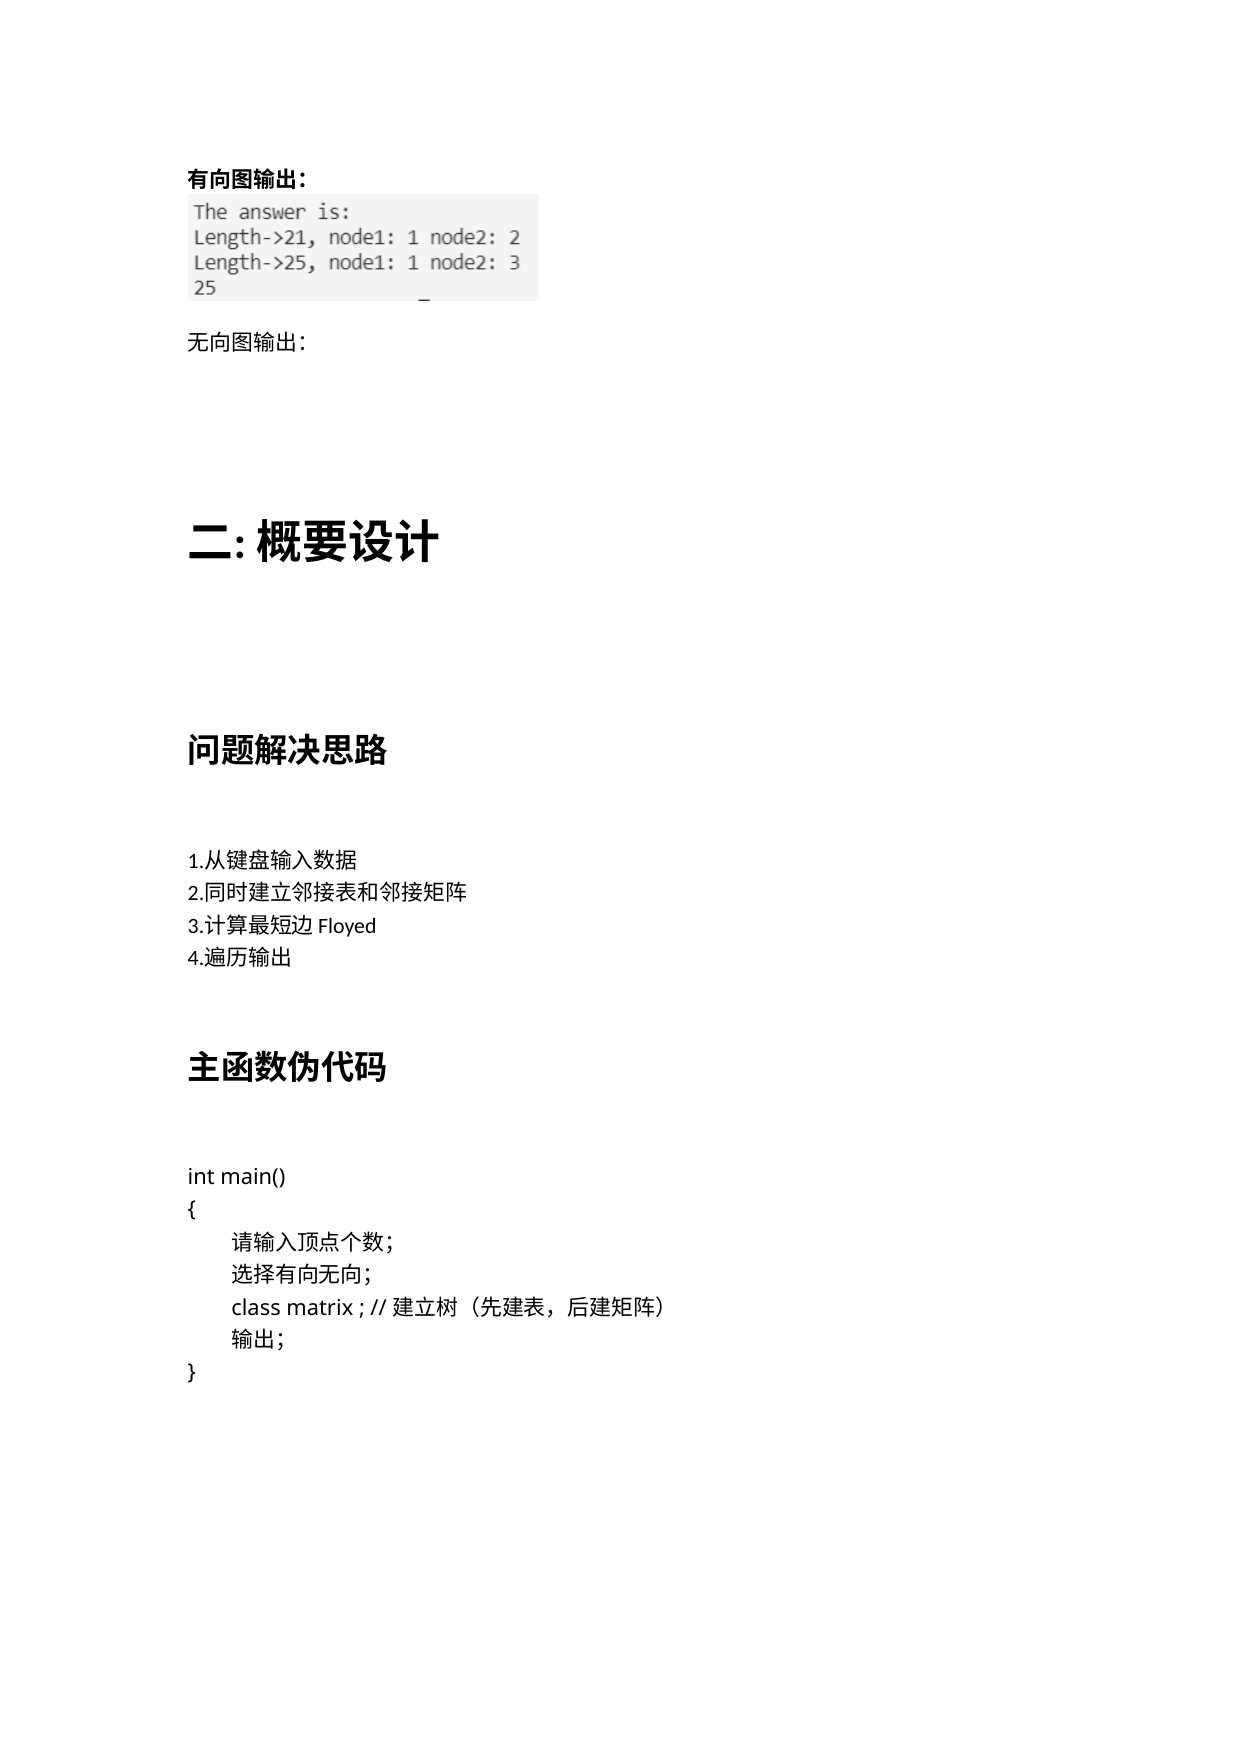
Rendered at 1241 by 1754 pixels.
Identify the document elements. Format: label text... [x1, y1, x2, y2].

text 4.遍历输出 [187, 940, 1053, 972]
text int main() [187, 1159, 1053, 1192]
text } [187, 1354, 1053, 1387]
text 选择有向无向； [187, 1257, 1053, 1289]
text 请输入顶点个数； [187, 1224, 1053, 1257]
text 输出； [187, 1322, 1053, 1354]
subtitle 问题解决思路 [187, 715, 1053, 780]
picture [187, 194, 539, 301]
subtitle 主函数伪代码 [187, 1032, 1053, 1097]
text 有向图输出： [187, 162, 1053, 194]
subtitle 二: 概要设计 [187, 490, 1053, 587]
text class matrix ; // 建立树（先建表，后建矩阵） [187, 1289, 1053, 1322]
text 3.计算最短边Floyed [187, 907, 1053, 940]
text 2.同时建立邻接表和邻接矩阵 [187, 875, 1053, 907]
text 1.从键盘输入数据 [187, 842, 1053, 875]
text { [187, 1192, 1053, 1224]
text 无向图输出： [187, 324, 1053, 357]
